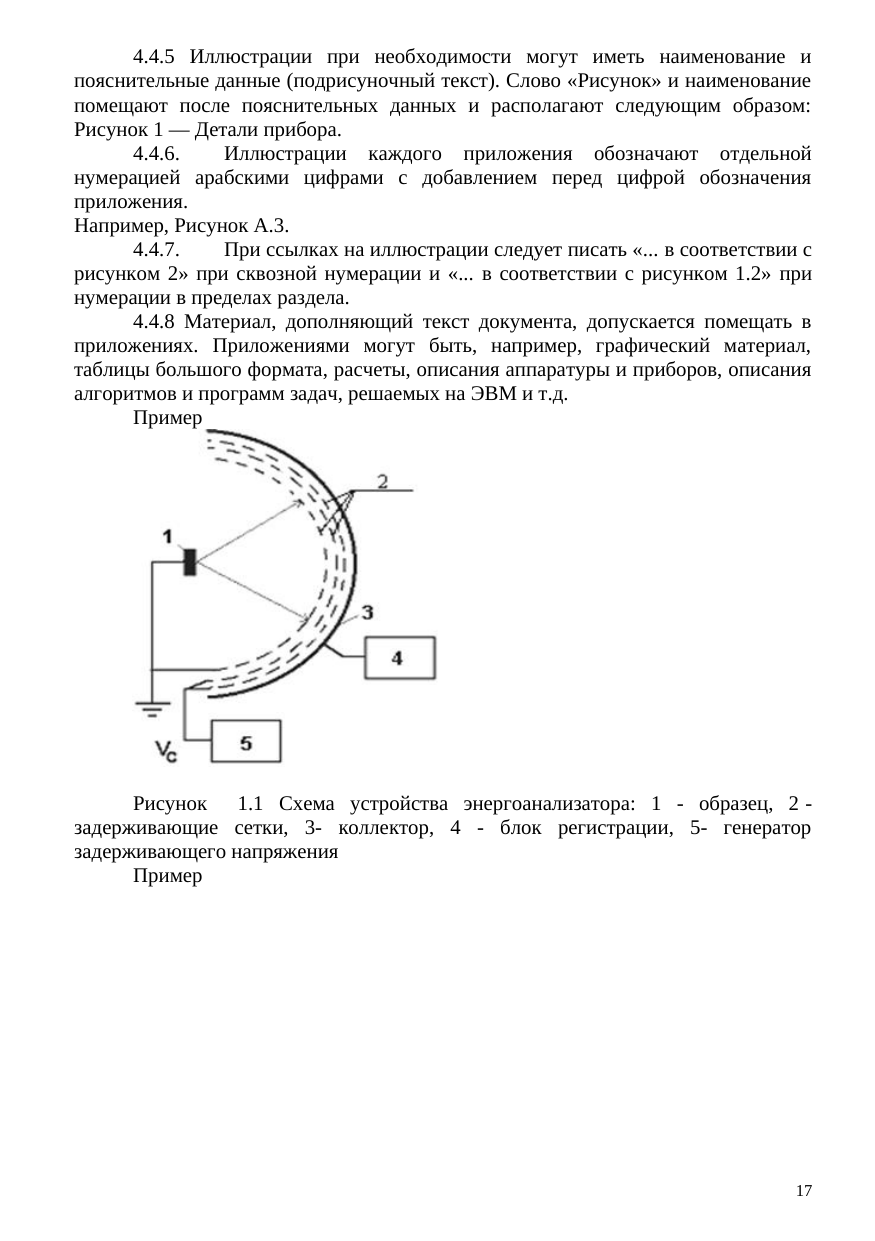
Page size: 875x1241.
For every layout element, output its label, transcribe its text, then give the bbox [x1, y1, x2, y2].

text 4.4.5 Иллюстрации при необходимости могут иметь наименование и пояснительные данные (подрисуночный текст). Слово «Рисунок» и наименование помещают после пояснительных данных и располагают следующим образом: Рисунок 1 — Детали прибора. [74, 44, 812, 141]
text Пример [74, 405, 812, 429]
text Рисунок 1.1 Схема устройства энергоанализатора: 1 - образец, 2 - задерживающие сетки, 3- коллектор, 4 - блок регистрации, 5- генератор задерживающего напряжения [74, 791, 812, 863]
text 4.4.6. Иллюстрации каждого приложения обозначают отдельной нумерацией арабскими цифрами с добавлением перед цифрой обозначения приложения. Например, Рисунок А.3. [74, 141, 812, 237]
text 4.4.8 Материал, дополняющий текст документа, допускается помещать в приложениях. Приложениями могут быть, например, графический материал, таблицы большого формата, расчеты, описания аппаратуры и приборов, описания алгоритмов и программ задач, решаемых на ЭВМ и т.д. [74, 309, 812, 405]
text Пример [74, 863, 812, 887]
picture [132, 429, 452, 767]
text 4.4.7. При ссылках на иллюстрации следует писать «... в соответствии с рисунком 2» при сквозной нумерации и «... в соответствии с рисунком 1.2» при нумерации в пределах раздела. [74, 237, 812, 309]
